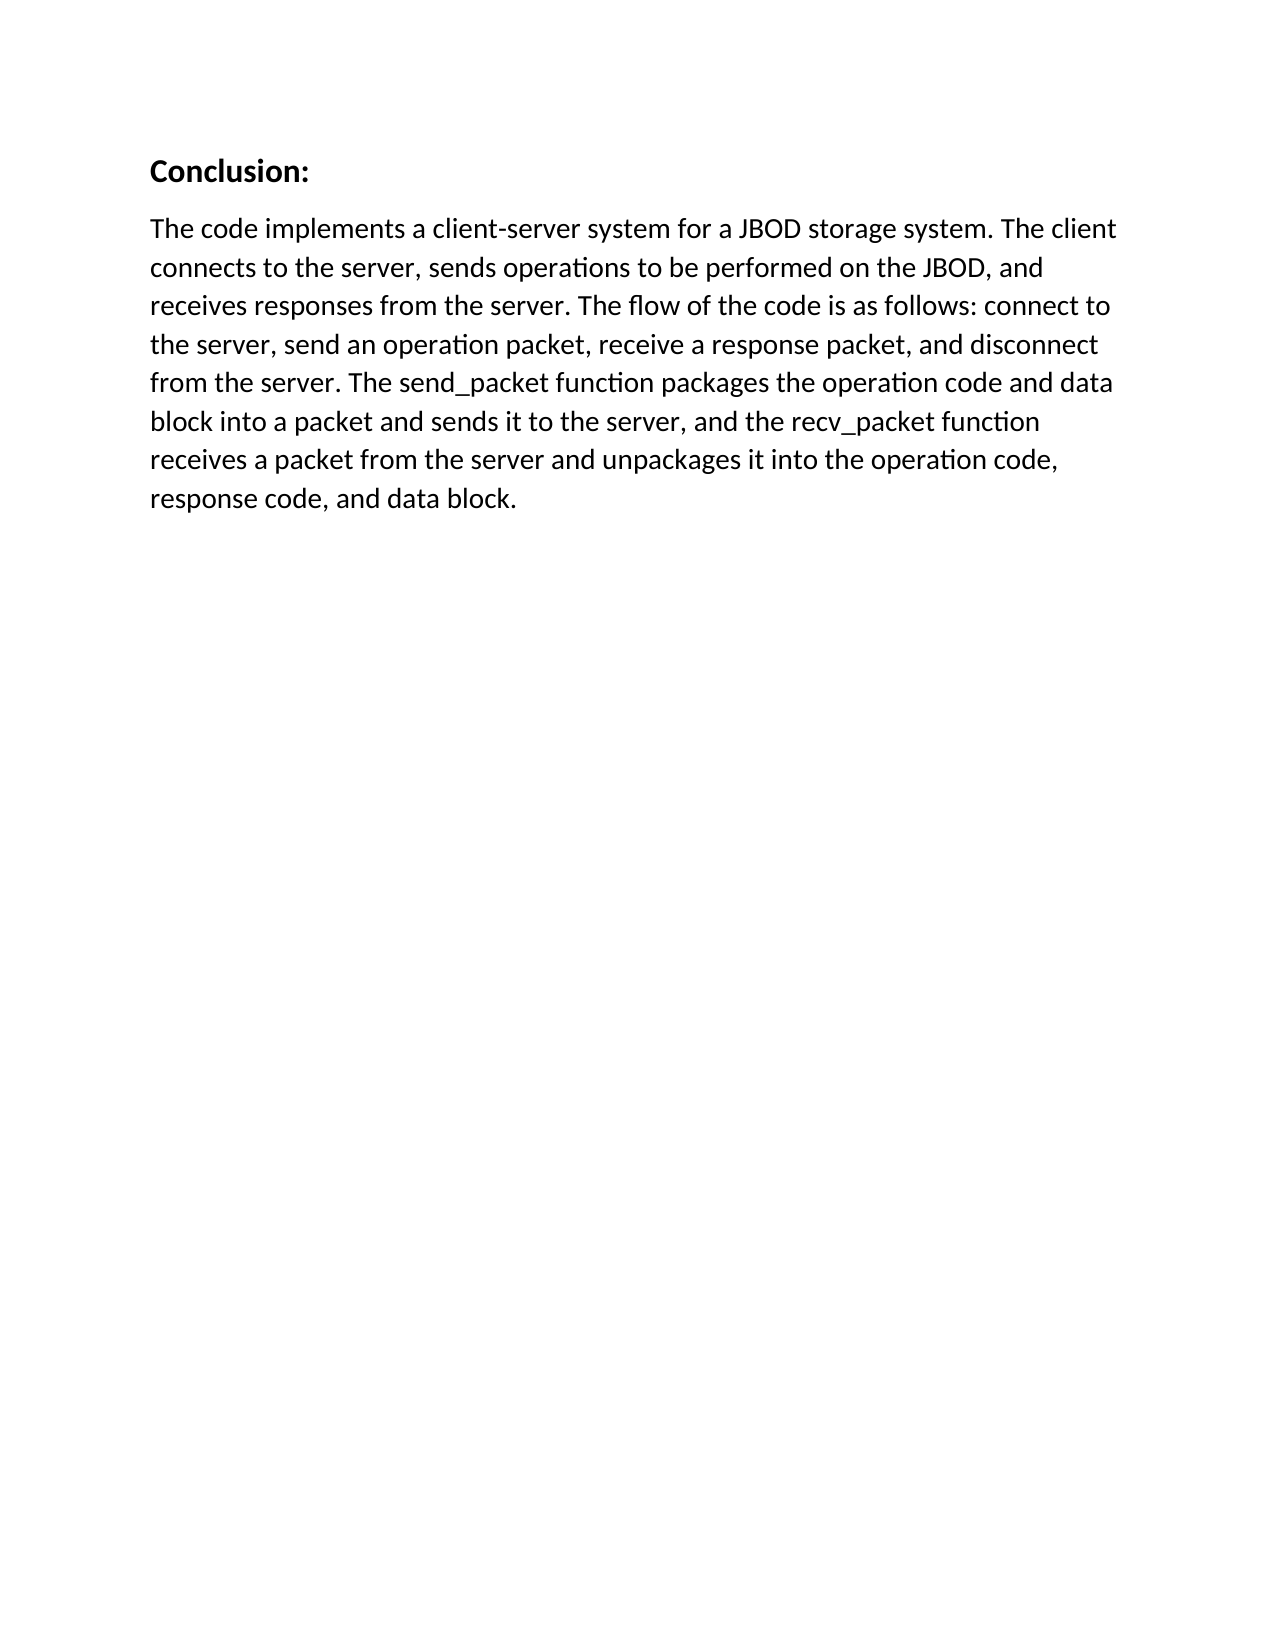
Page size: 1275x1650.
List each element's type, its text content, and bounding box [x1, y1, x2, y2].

text The code implements a client-server system for a JBOD storage system. The client connects to the server, sends operations to be performed on the JBOD, and receives responses from the server. The flow of the code is as follows: connect to the server, send an operation packet, receive a response packet, and disconnect from the server. The send_packet function packages the operation code and data block into a packet and sends it to the server, and the recv_packet function receives a packet from the server and unpackages it into the operation code, response code, and data block. [150, 211, 1125, 515]
text Conclusion: [150, 150, 1125, 191]
